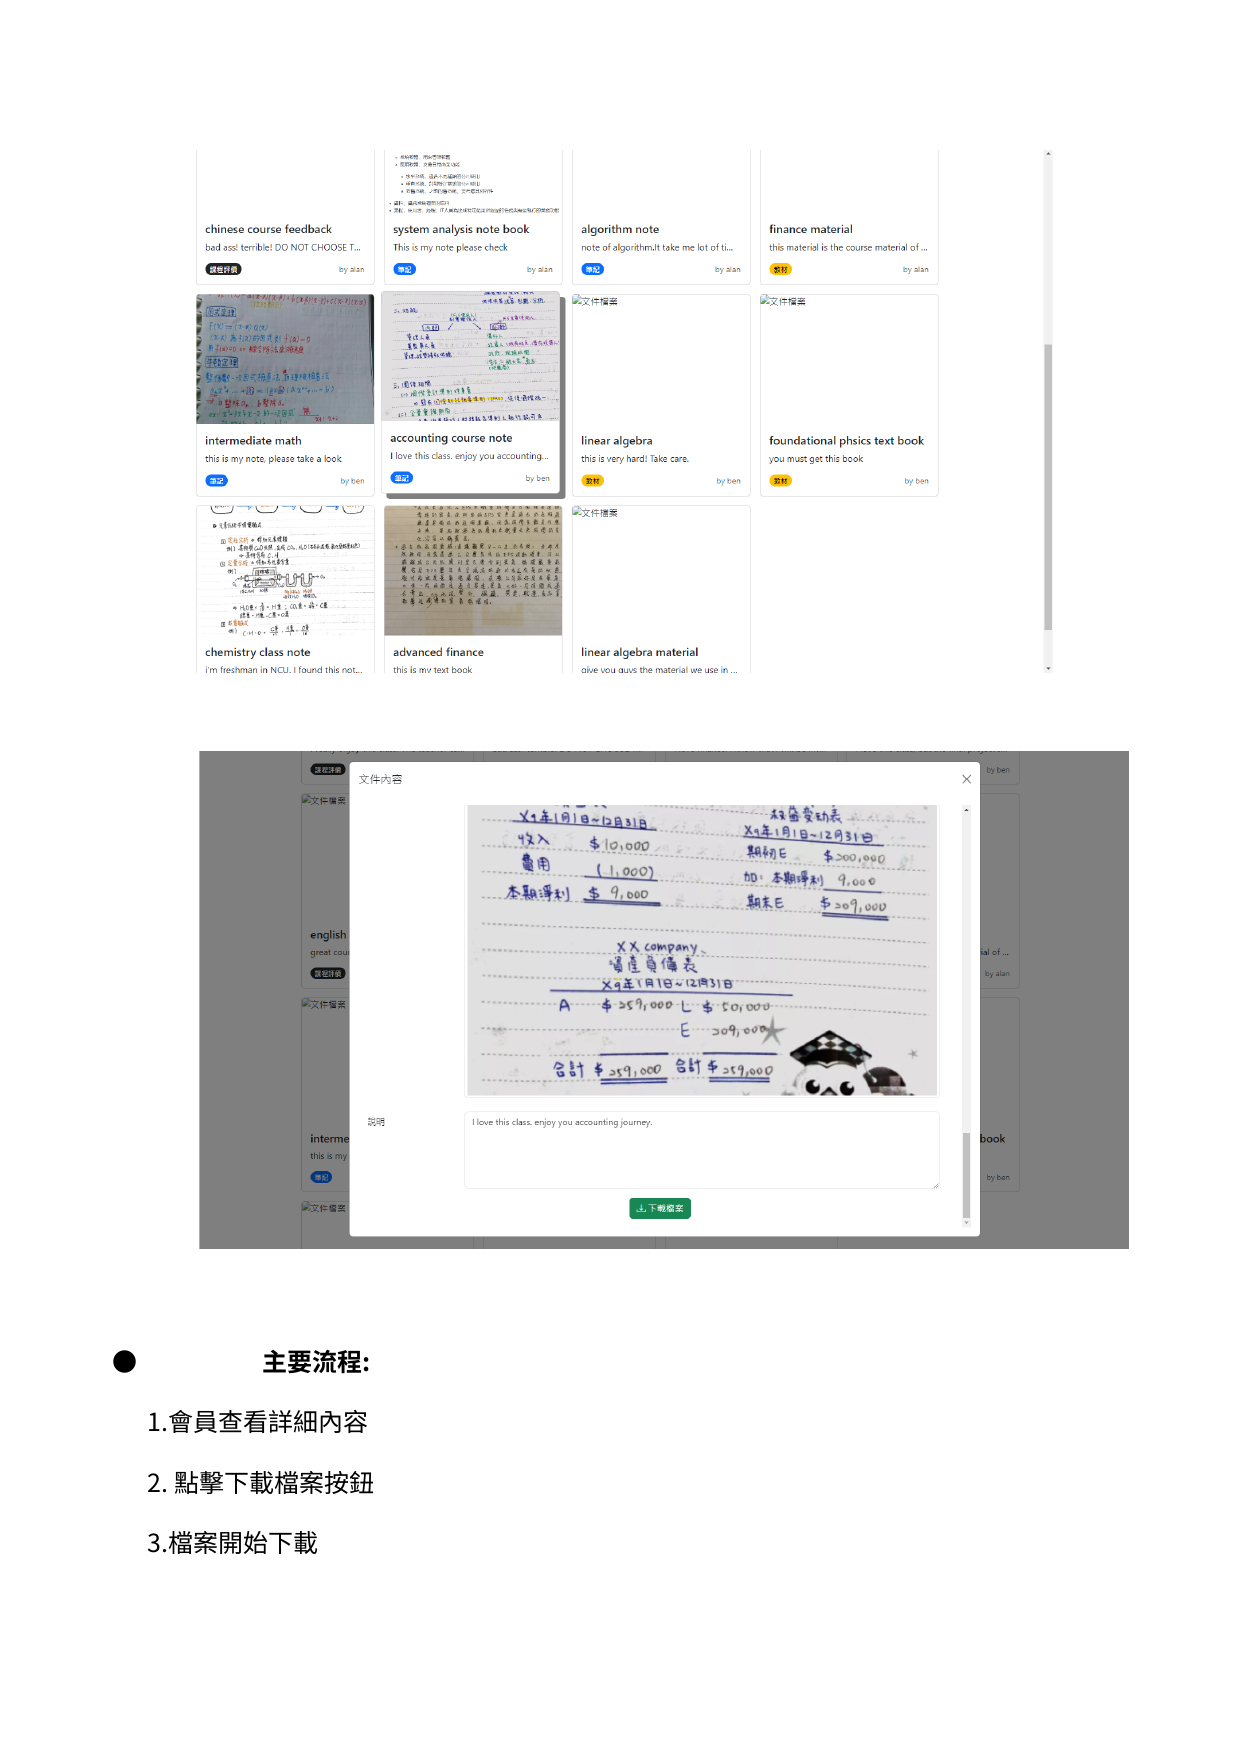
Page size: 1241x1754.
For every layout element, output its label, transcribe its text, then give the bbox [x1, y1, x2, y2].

text 1.會員查看詳細內容 [148, 1403, 1181, 1439]
text 3.檔案開始下載 [148, 1524, 1181, 1560]
picture [90, 150, 1053, 673]
text 2. 點擊下載檔案按鈕 [148, 1463, 1181, 1499]
picture [199, 751, 1129, 1249]
list 主要流程: [112, 1342, 1181, 1378]
